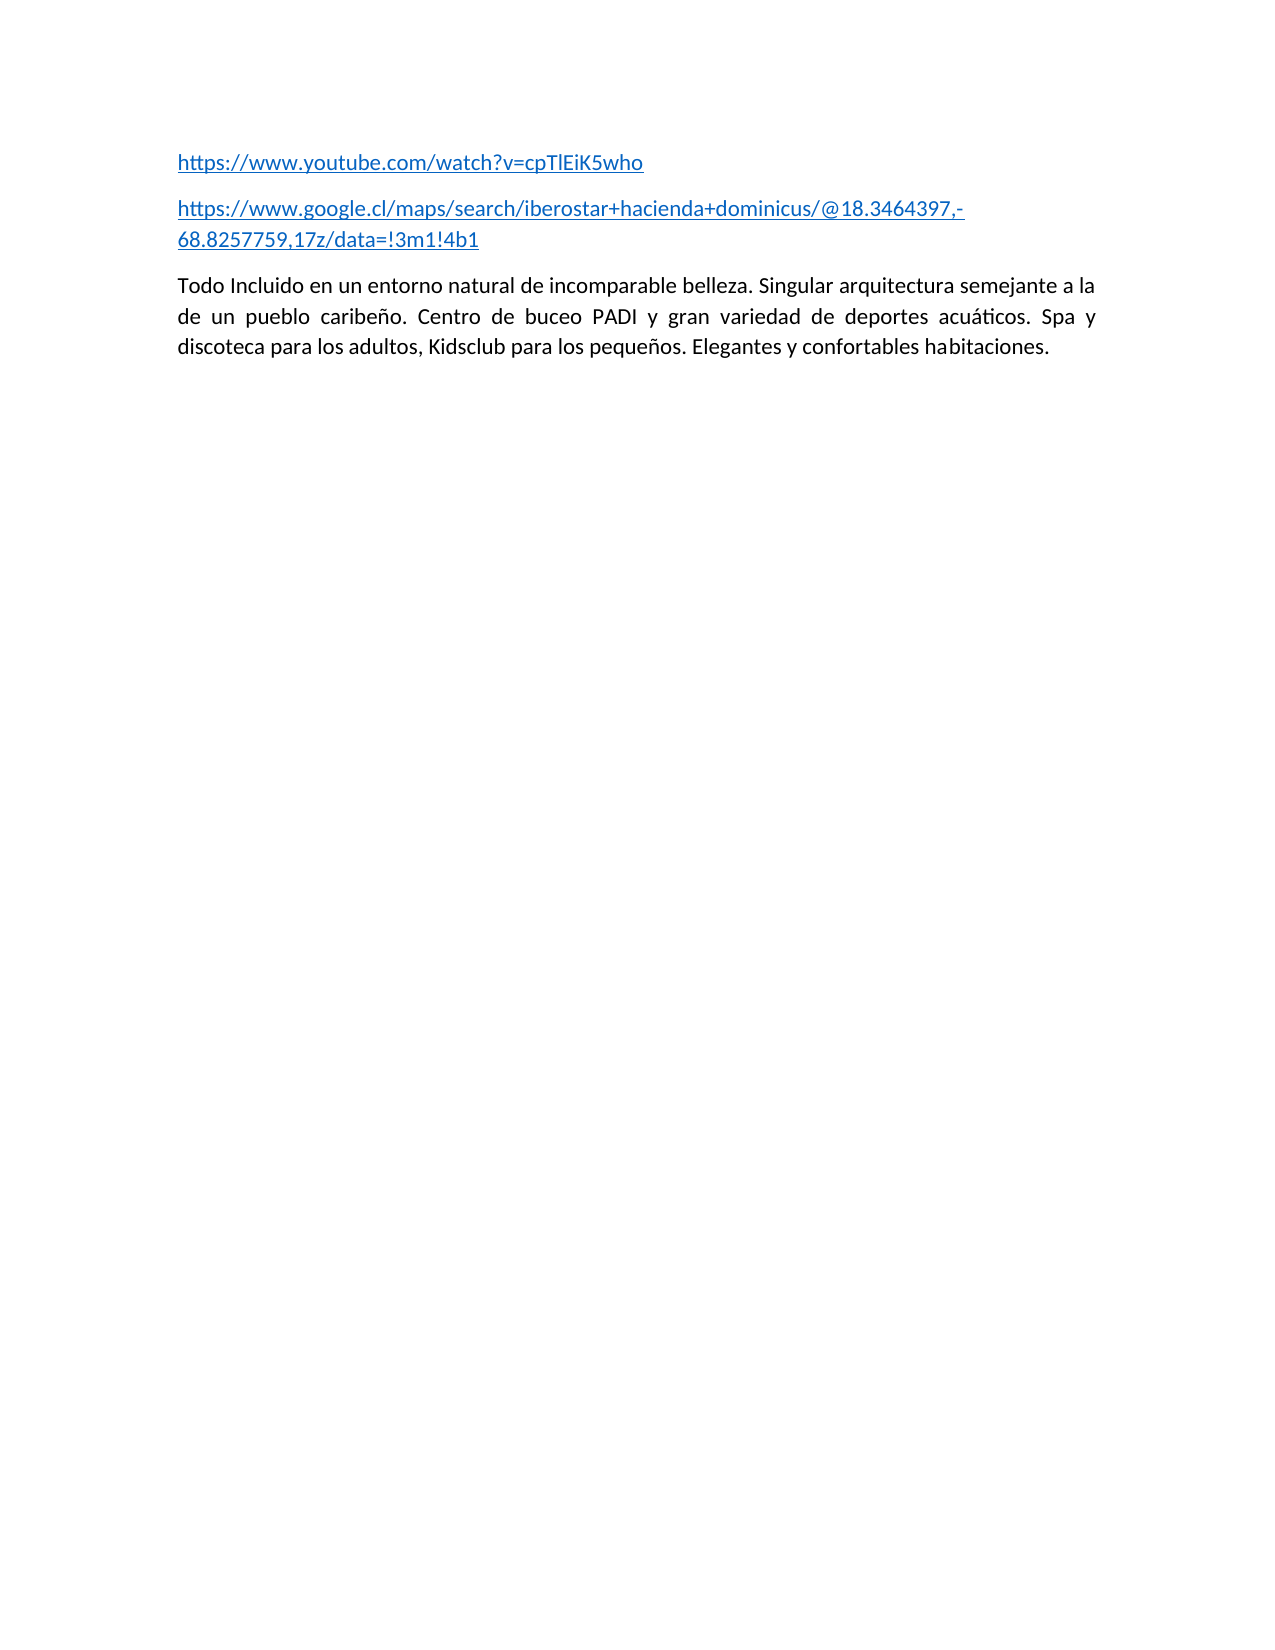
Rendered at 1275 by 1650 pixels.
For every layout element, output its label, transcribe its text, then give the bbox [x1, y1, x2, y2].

text https://www.google.cl/maps/search/iberostar+hacienda+dominicus/@18.3464397,-68.8257759,17z/data=!3m1!4b1 [177, 194, 1098, 253]
text Todo Incluido en un entorno natural de incomparable belleza. Singular arquitectura semejante a la de un pueblo caribeño. Centro de buceo PADI y gran variedad de deportes acuáticos. Spa y discoteca para los adultos, Kidsclub para los pequeños. Elegantes y confortables habitaciones. [177, 272, 1098, 360]
text https://www.youtube.com/watch?v=cpTlEiK5who [177, 148, 1098, 176]
